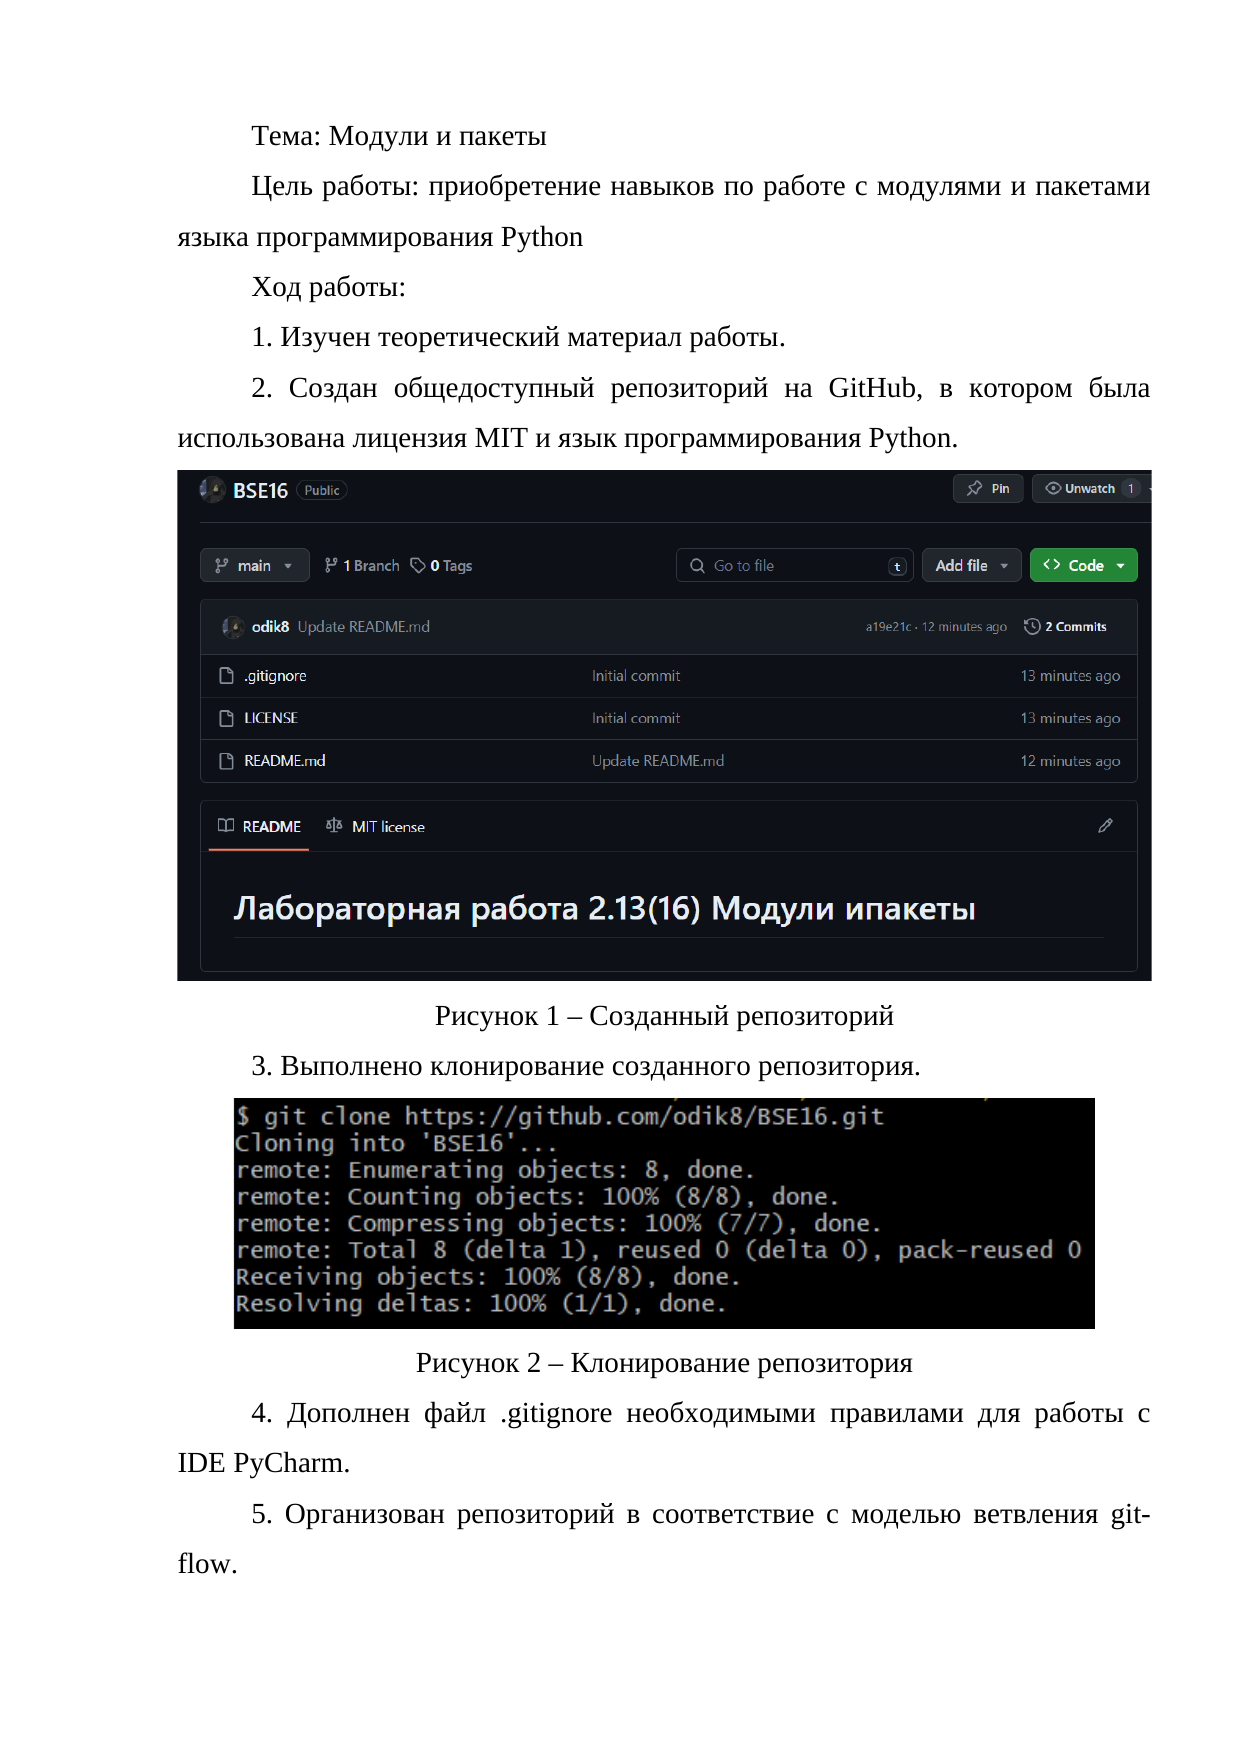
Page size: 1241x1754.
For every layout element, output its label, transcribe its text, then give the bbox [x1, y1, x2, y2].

text 1. Изучен теоретический материал работы. [177, 319, 1152, 353]
picture [233, 1098, 1095, 1329]
text Ход работы: [177, 269, 1152, 303]
text 2. Создан общедоступный репозиторий на GitHub, в котором была использована лицензия MIT и язык программирования Python. [177, 370, 1152, 453]
text Рисунок 2 – Клонирование репозитория [177, 1345, 1152, 1378]
picture [177, 470, 1152, 981]
text 3. Выполнено клонирование созданного репозитория. [177, 1048, 1152, 1082]
text Рисунок 1 – Созданный репозиторий [177, 998, 1152, 1031]
text 4. Дополнен файл .gitignore необходимыми правилами для работы с IDE PyCharm. [177, 1395, 1152, 1479]
text 5. Организован репозиторий в соответствие с моделью ветвления git-flow. [177, 1496, 1152, 1580]
text Тема: Модули и пакеты [177, 118, 1152, 152]
text Цель работы: приобретение навыков по работе с модулями и пакетами языка программирования Python [177, 168, 1152, 252]
